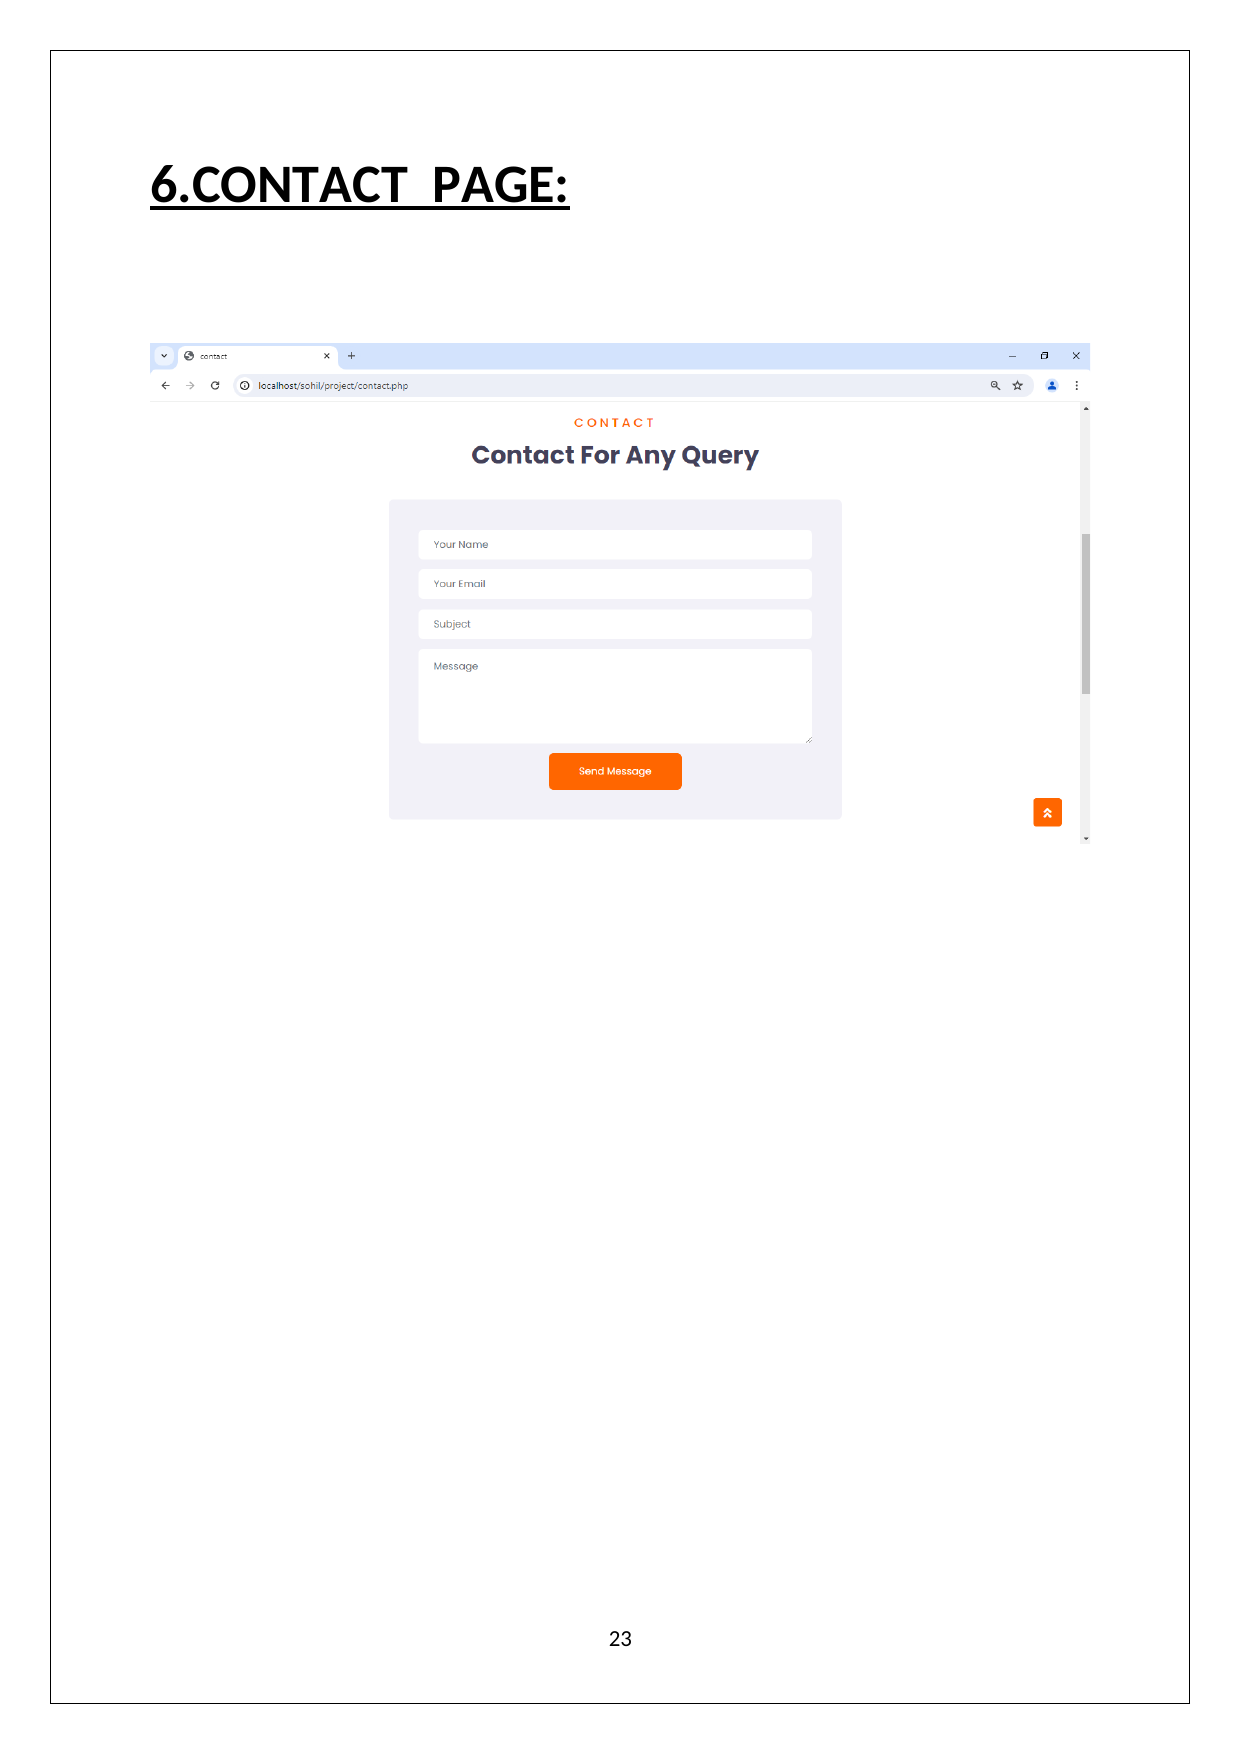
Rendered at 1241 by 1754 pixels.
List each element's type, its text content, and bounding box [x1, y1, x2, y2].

text 6.CONTACT PAGE: [150, 150, 1090, 216]
